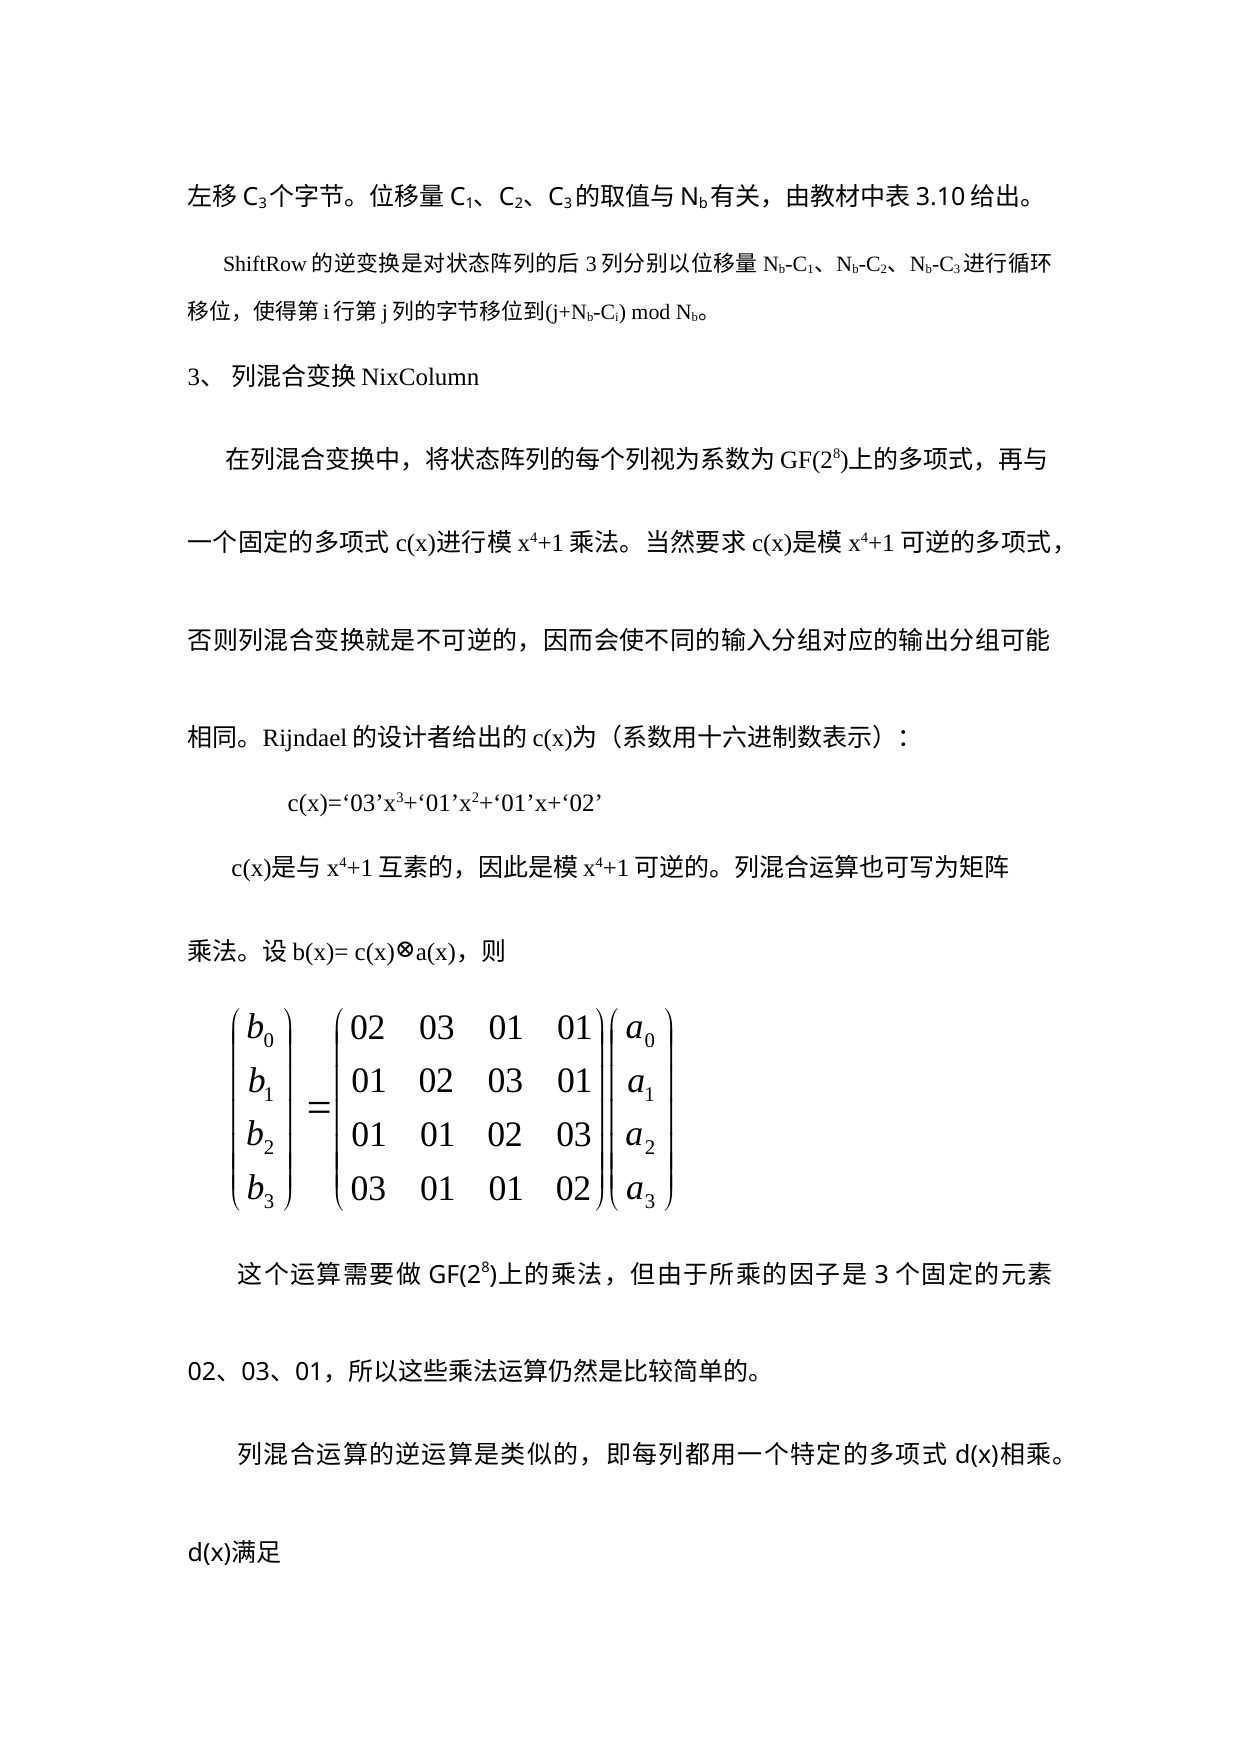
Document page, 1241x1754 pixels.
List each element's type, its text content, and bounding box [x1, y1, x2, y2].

text 一个固定的多项式c(x)进行模x4+1乘法。当然要求c(x)是模x4+1可逆的多项式，否则列混合变换就是不可逆的，因而会使不同的输入分组对应的输出分组可能相同。Rijndael的设计者给出的c(x)为（系数用十六进制数表示）： [187, 508, 1053, 768]
text c(x)是与x4+1互素的，因此是模x4+1可逆的。列混合运算也可写为矩阵 [187, 833, 1053, 898]
list 列混合变换NixColumn [187, 342, 1053, 407]
list c(x)=‘03’x3+‘01’x2+‘01’x+‘02’ [225, 787, 1053, 819]
text 列混合运算的逆运算是类似的，即每列都用一个特定的多项式d(x)相乘。d(x)满足 [187, 1420, 1053, 1583]
text 乘法。设b(x)= c(x)a(x)，则 [187, 917, 1053, 982]
text ShiftRow的逆变换是对状态阵列的后3列分别以位移量Nb-C1、Nb-C2、Nb-C3进行循环移位，使得第i行第j列的字节移位到(j+Nb-Ci) mod Nb。 [187, 245, 1053, 326]
text 这个运算需要做GF(28)上的乘法，但由于所乘的因子是3个固定的元素02、03、01，所以这些乘法运算仍然是比较简单的。 [187, 1240, 1053, 1402]
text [187, 162, 1053, 227]
list 在列混合变换中，将状态阵列的每个列视为系数为GF(28)上的多项式，再与 [225, 425, 1053, 490]
